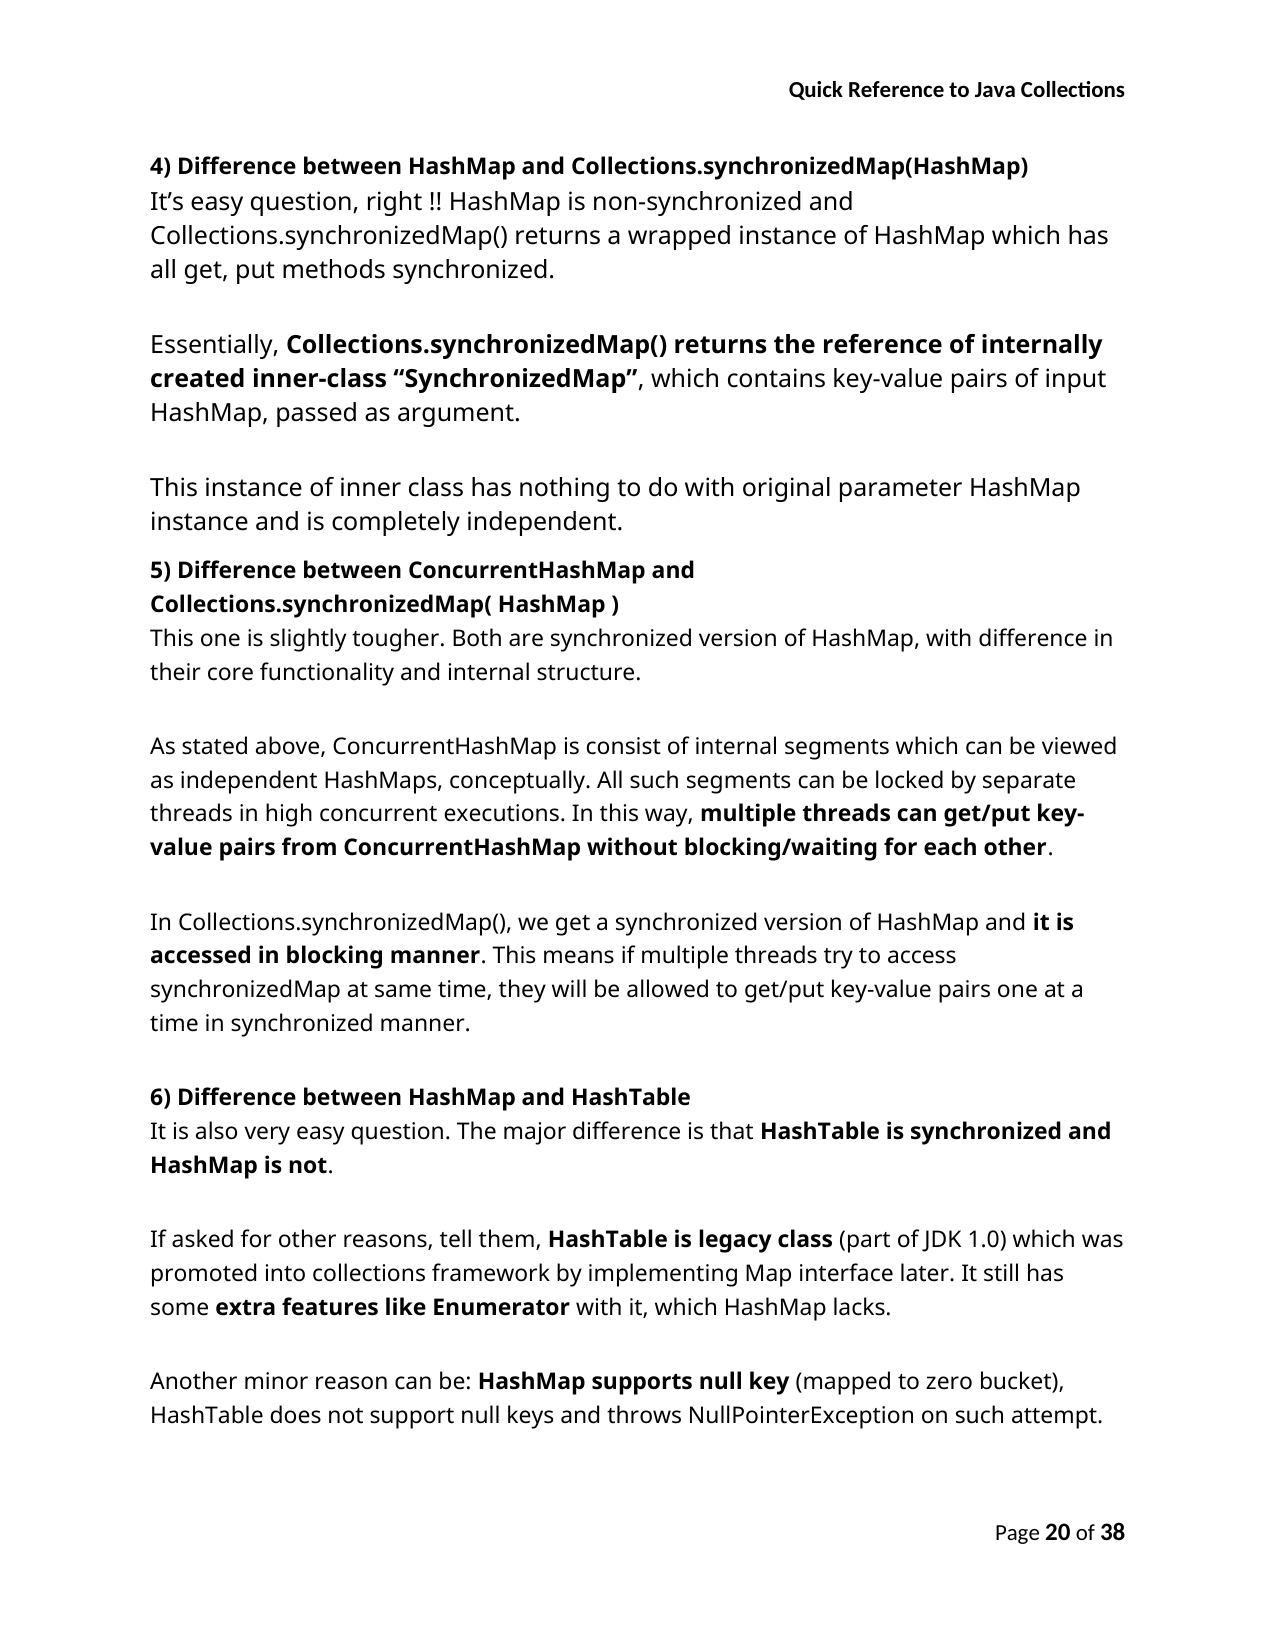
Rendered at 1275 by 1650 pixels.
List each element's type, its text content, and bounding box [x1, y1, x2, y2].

text Another minor reason can be: HashMap supports null key (mapped to zero bucket), HashTable does not support null keys and throws NullPointerException on such attempt. [150, 1365, 1125, 1430]
text If asked for other reasons, tell them, HashTable is legacy class (part of JDK 1.0) which was promoted into collections framework by implementing Map interface later. It still has some extra features like Enumerator with it, which HashMap lacks. [150, 1223, 1125, 1322]
subtitle 4) Difference between HashMap and Collections.synchronizedMap(HashMap) [150, 150, 1125, 181]
text This one is slightly tougher. Both are synchronized version of HashMap, with difference in their core functionality and internal structure. [150, 622, 1125, 687]
text It’s easy question, right !! HashMap is non-synchronized and Collections.synchronizedMap() returns a wrapped instance of HashMap which has all get, put methods synchronized. [150, 184, 1125, 286]
text As stated above, ConcurrentHashMap is consist of internal segments which can be viewed as independent HashMaps, conceptually. All such segments can be locked by separate threads in high concurrent executions. In this way, multiple threads can get/put key-value pairs from ConcurrentHashMap without blocking/waiting for each other. [150, 730, 1125, 862]
text This instance of inner class has nothing to do with original parameter HashMap instance and is completely independent. [150, 469, 1125, 537]
subtitle 5) Difference between ConcurrentHashMap and Collections.synchronizedMap( HashMap ) [150, 554, 1125, 619]
subtitle 6) Difference between HashMap and HashTable [150, 1081, 1125, 1112]
text Essentially, Collections.synchronizedMap() returns the reference of internally created inner-class “SynchronizedMap”, which contains key-value pairs of input HashMap, passed as argument. [150, 327, 1125, 429]
text It is also very easy question. The major difference is that HashTable is synchronized and HashMap is not. [150, 1115, 1125, 1180]
text In Collections.synchronizedMap(), we get a synchronized version of HashMap and it is accessed in blocking manner. This means if multiple threads try to access synchronizedMap at same time, they will be allowed to get/put key-value pairs one at a time in synchronized manner. [150, 905, 1125, 1038]
